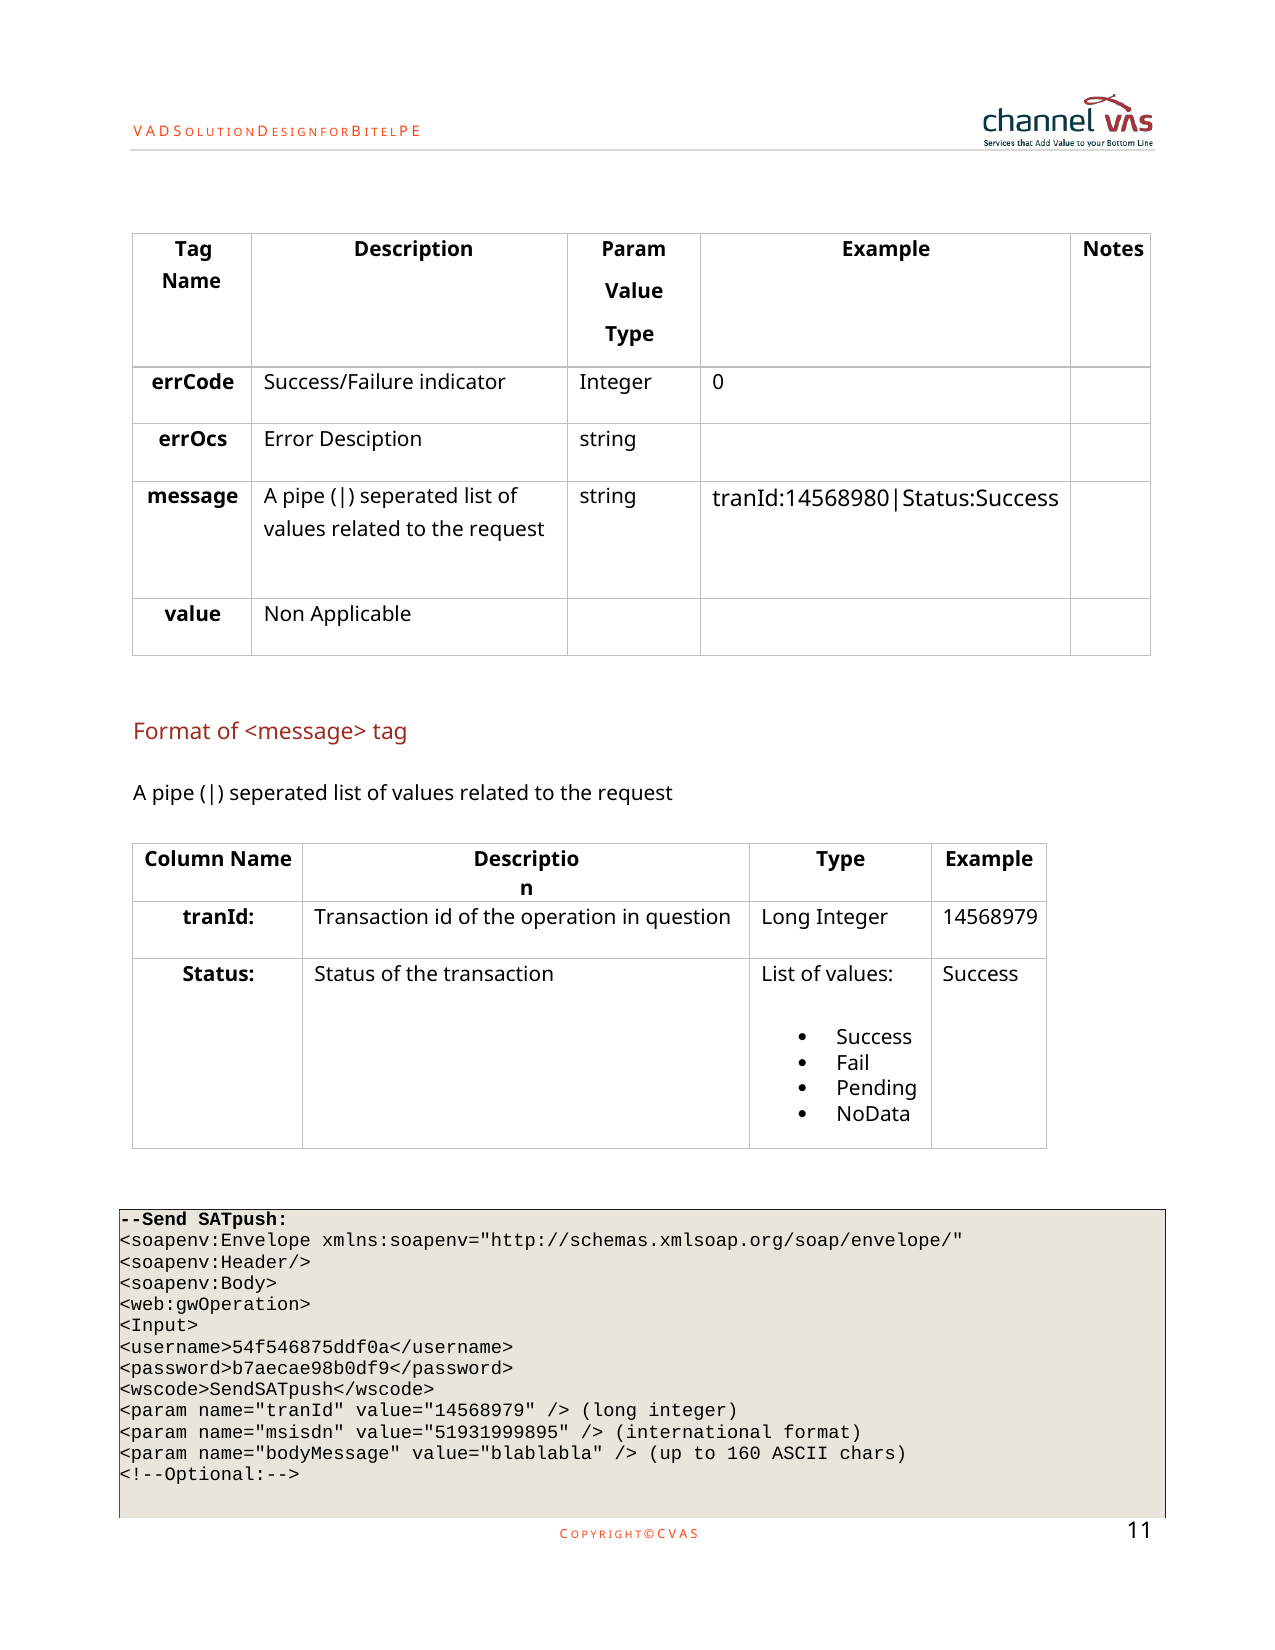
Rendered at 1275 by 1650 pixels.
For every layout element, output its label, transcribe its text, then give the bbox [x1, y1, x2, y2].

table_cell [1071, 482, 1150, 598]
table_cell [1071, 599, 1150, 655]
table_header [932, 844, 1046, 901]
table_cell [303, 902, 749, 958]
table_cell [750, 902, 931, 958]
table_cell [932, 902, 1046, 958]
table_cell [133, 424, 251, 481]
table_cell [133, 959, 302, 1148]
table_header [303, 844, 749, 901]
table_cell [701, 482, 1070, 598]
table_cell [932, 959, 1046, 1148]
picture [983, 94, 1153, 147]
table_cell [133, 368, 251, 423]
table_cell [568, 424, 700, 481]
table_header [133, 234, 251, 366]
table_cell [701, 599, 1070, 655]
text Format of <message> tag [133, 715, 1254, 746]
text A pipe (|) seperated list of values related to the request [133, 778, 1254, 807]
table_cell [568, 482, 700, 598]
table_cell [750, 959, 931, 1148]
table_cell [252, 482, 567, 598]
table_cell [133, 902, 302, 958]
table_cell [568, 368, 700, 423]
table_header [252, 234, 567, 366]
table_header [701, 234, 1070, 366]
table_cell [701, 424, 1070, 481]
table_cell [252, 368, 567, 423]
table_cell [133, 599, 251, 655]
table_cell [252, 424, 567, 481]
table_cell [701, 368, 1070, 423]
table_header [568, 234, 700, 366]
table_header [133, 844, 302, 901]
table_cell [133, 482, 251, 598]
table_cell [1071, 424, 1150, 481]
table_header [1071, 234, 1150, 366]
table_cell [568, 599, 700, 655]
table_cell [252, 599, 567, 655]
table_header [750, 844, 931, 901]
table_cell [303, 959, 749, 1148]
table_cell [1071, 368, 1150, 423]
